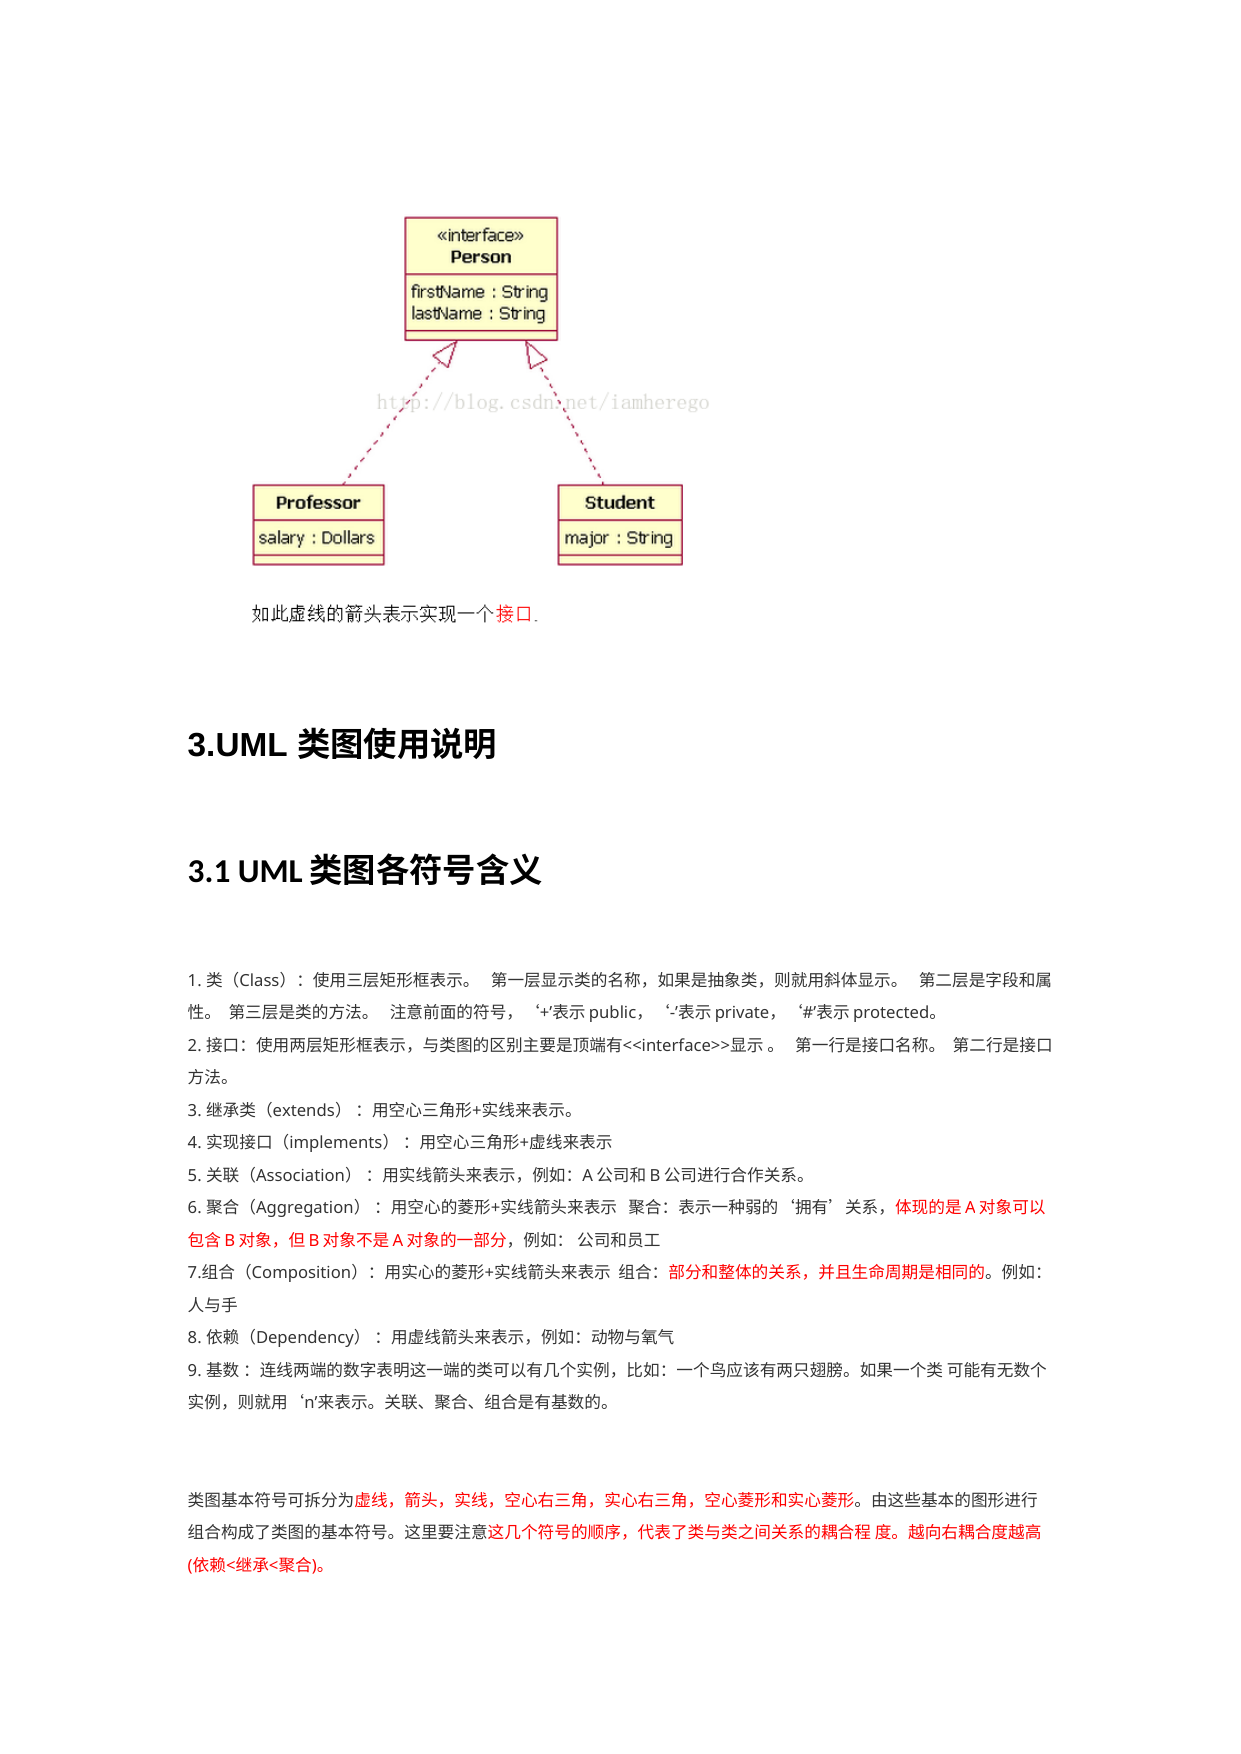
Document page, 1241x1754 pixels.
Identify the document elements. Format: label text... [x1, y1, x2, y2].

subtitle 3.1 UML类图各符号含义 [187, 836, 1053, 901]
picture [187, 162, 926, 638]
text 1. 类（Class）：使用三层矩形框表示。 第一层显示类的名称，如果是抽象类，则就用斜体显示。 第二层是字段和属性。 第三层是类的方法。 注意前面的符号，‘+’表示public，‘-’表示private，‘#’表示protected。 [187, 963, 1053, 1028]
text 3. 继承类（extends） ：用空心三角形+实线来表示。 [187, 1093, 1053, 1125]
text 7.组合（Composition）：用实心的菱形+实线箭头来表示 组合：部分和整体的关系，并且生命周期是相同的。例如：人与手 [187, 1255, 1053, 1320]
text 6. 聚合（Aggregation） ：用空心的菱形+实线箭头来表示 聚合：表示一种弱的‘拥有’关系，体现的是A对象可以包含B对象，但B对象不是A对象的一部分，例如： 公司和员工 [187, 1190, 1053, 1255]
text 5. 关联（Association） ：用实线箭头来表示，例如：A公司和B公司进行合作关系。 [187, 1158, 1053, 1190]
subtitle 3.UML 类图使用说明 [187, 709, 1053, 774]
text 4. 实现接口（implements） ：用空心三角形+虚线来表示 [187, 1125, 1053, 1158]
text 9. 基数 ：连线两端的数字表明这一端的类可以有几个实例，比如：一个鸟应该有两只翅膀。如果一个类 可能有无数个实例，则就用‘n’来表示。关联、聚合、组合是有基数的。 [187, 1353, 1053, 1418]
text 类图基本符号可拆分为虚线，箭头，实线，空心右三角，实心右三角，空心菱形和实心菱形。由这些基本的图形进行组合构成了类图的基本符号。这里要注意这几个符号的顺序，代表了类与类之间关系的耦合程 度。越向右耦合度越高(依赖<继承<聚合)。 [187, 1483, 1053, 1580]
text 2. 接口：使用两层矩形框表示，与类图的区别主要是顶端有<<interface>>显示 。 第一行是接口名称。 第二行是接口方法。 [187, 1028, 1053, 1093]
text 8. 依赖（Dependency） ：用虚线箭头来表示，例如：动物与氧气 [187, 1320, 1053, 1353]
